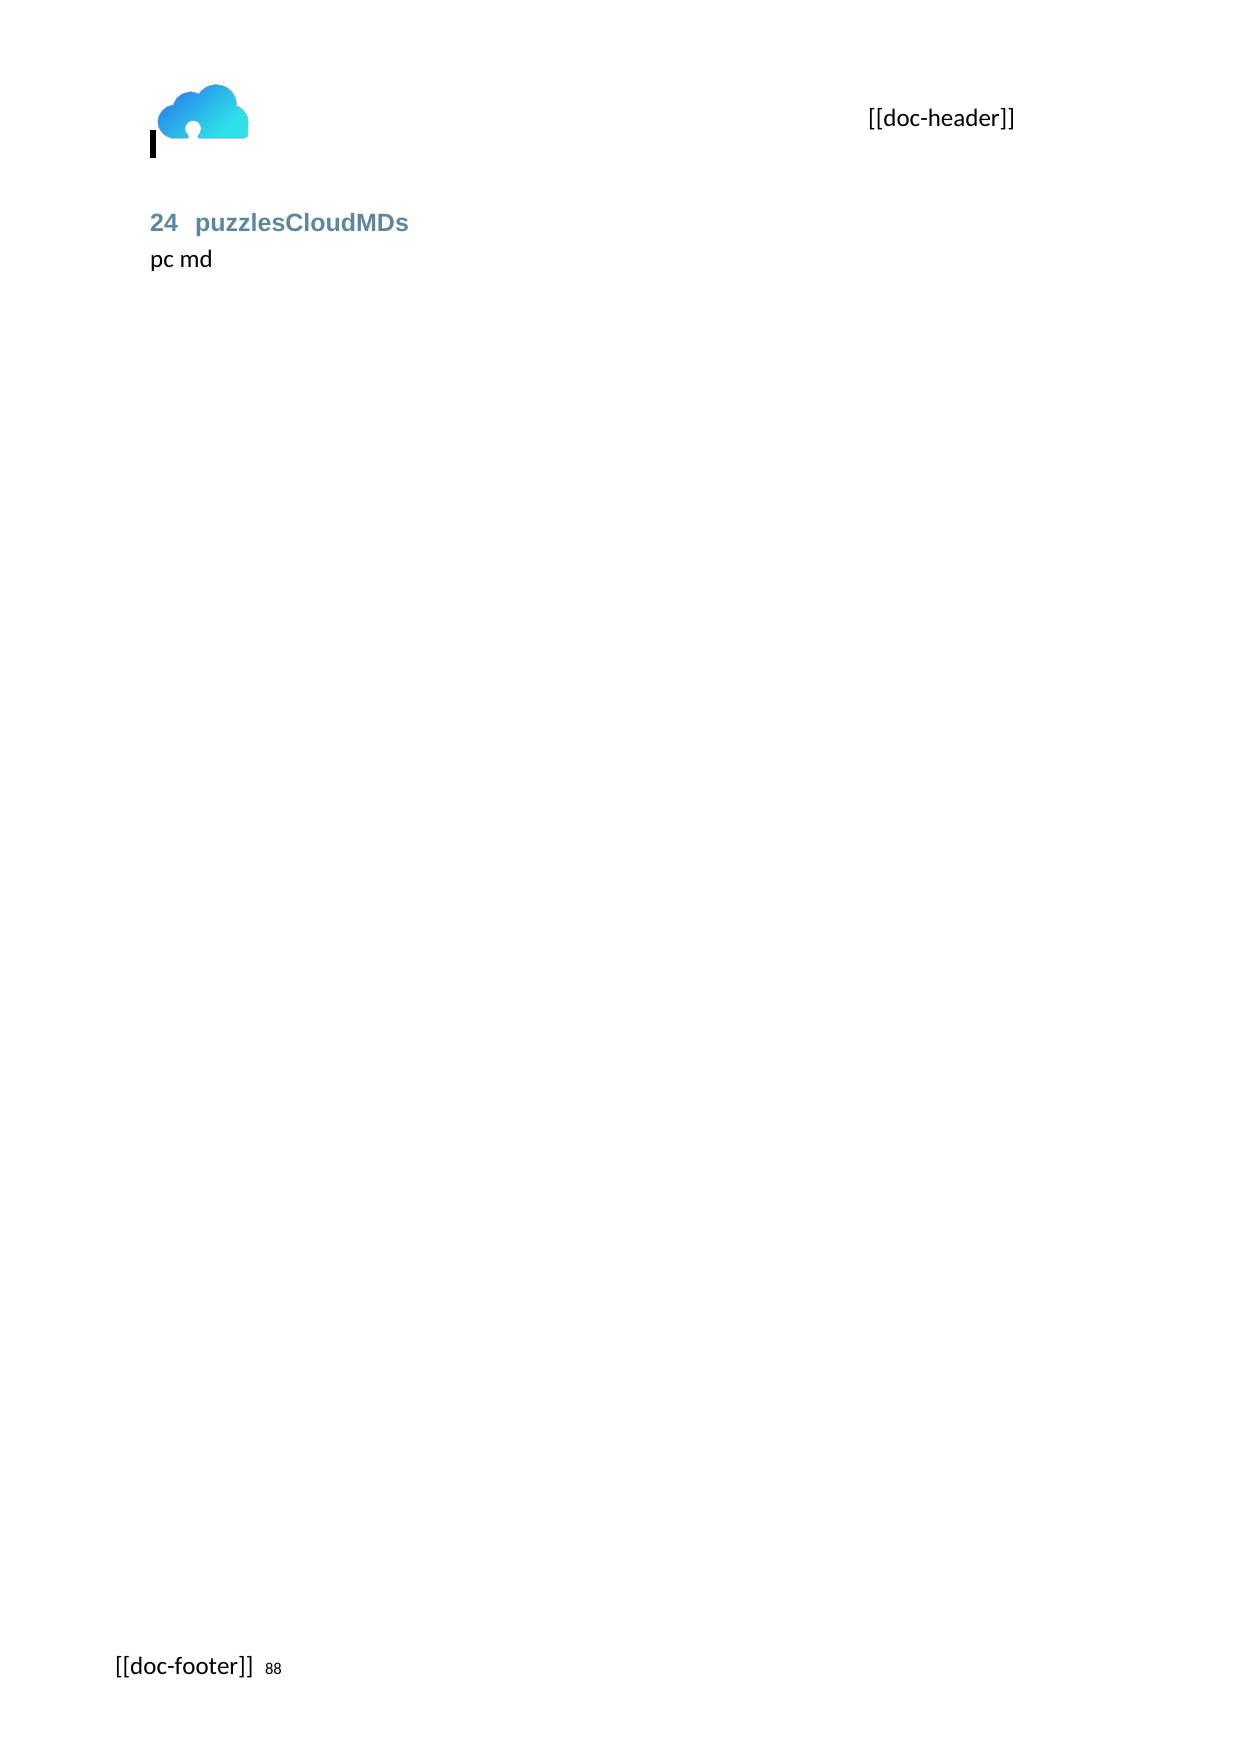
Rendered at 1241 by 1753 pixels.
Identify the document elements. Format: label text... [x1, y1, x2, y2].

picture [156, 73, 249, 153]
text pc md [150, 243, 1090, 274]
subtitle puzzlesCloudMDs [150, 208, 1090, 237]
